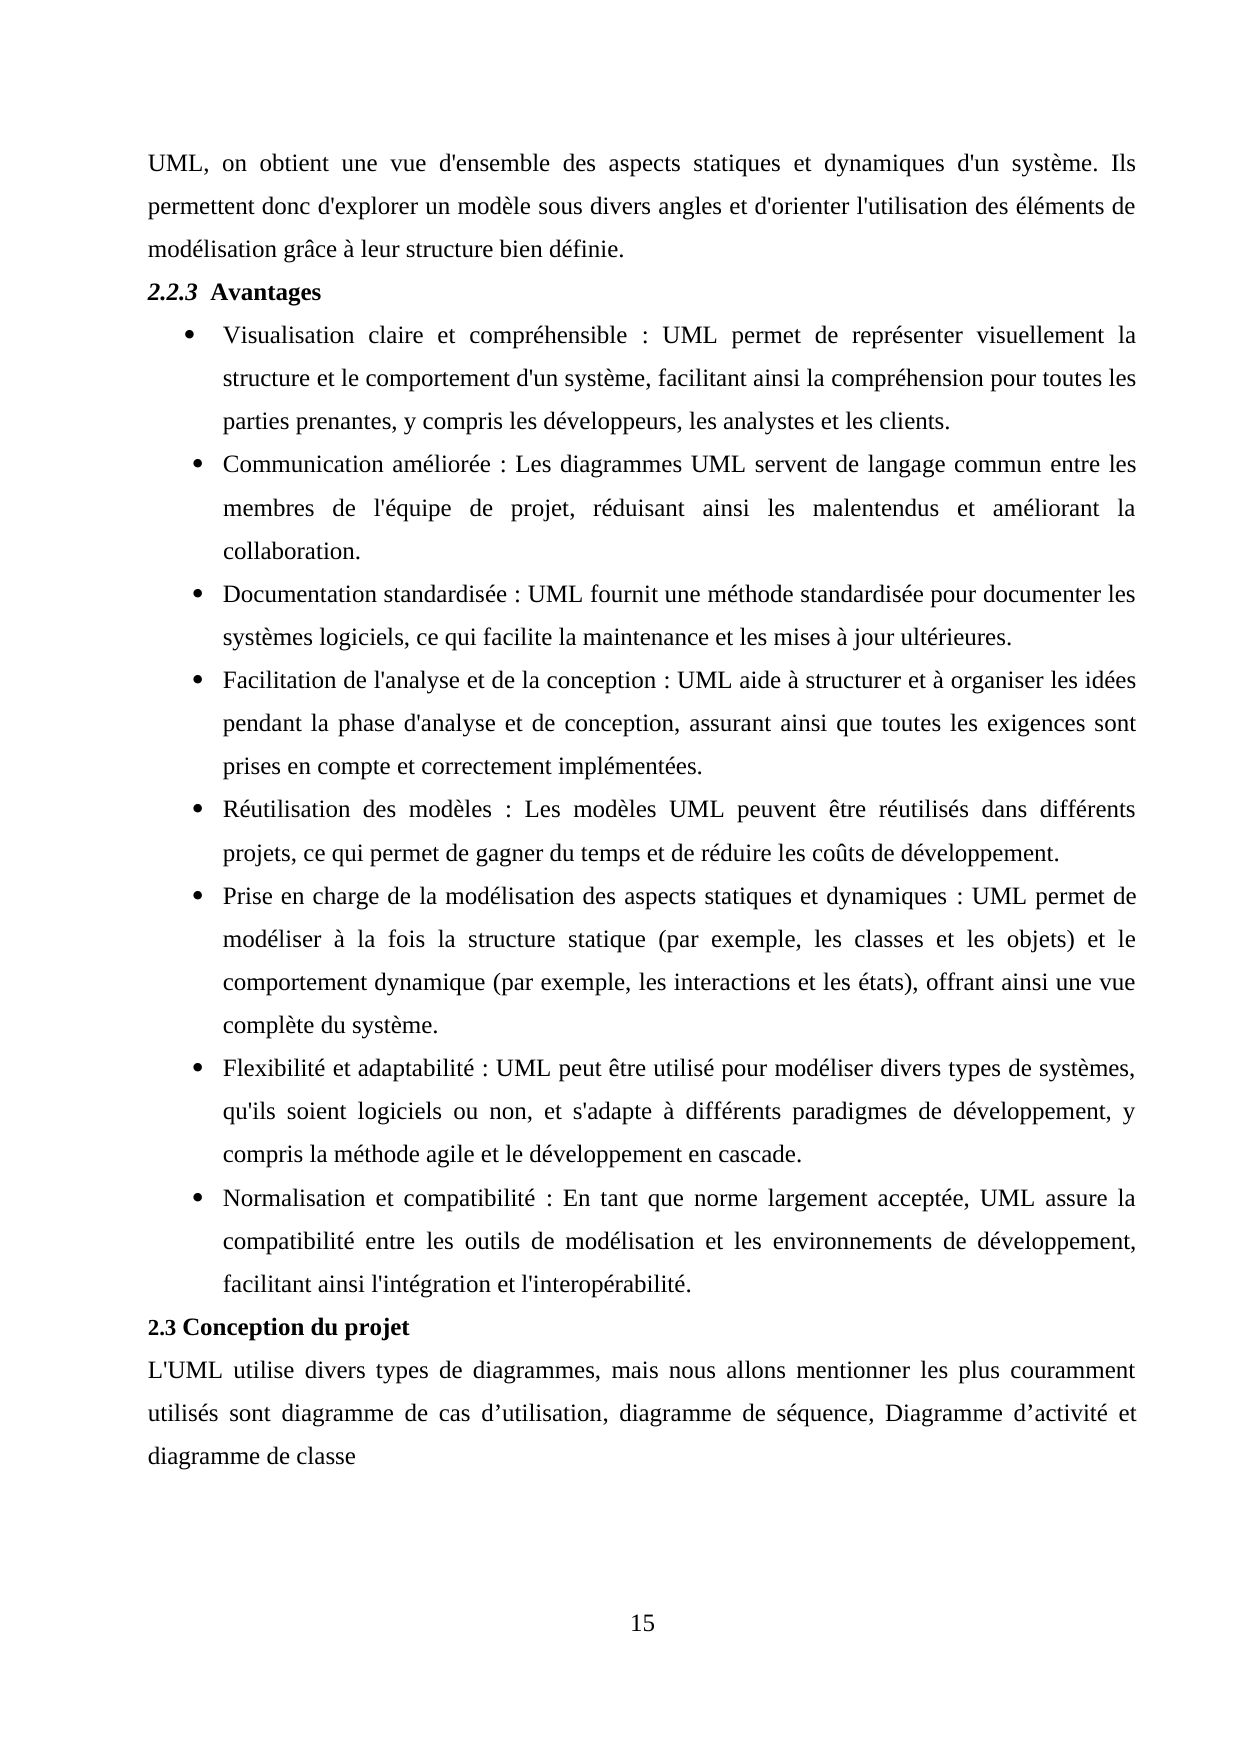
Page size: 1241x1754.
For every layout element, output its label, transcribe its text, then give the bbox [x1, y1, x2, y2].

text Avantages [148, 277, 1137, 306]
list Communication améliorée : Les diagrammes UML servent de langage commun entre les membres de l'équipe de projet, réduisant ainsi les malentendus et améliorant la collaboration. [193, 449, 1137, 564]
text Conception du projet [148, 1312, 1137, 1341]
list Facilitation de l'analyse et de la conception : UML aide à structurer et à organiser les idées pendant la phase d'analyse et de conception, assurant ainsi que toutes les exigences sont prises en compte et correctement implémentées. [193, 665, 1137, 780]
text L'UML utilise divers types de diagrammes, mais nous allons mentionner les plus couramment utilisés sont diagramme de cas d’utilisation, diagramme de séquence, Diagramme d’activité et diagramme de classe [148, 1355, 1137, 1470]
list Documentation standardisée : UML fournit une méthode standardisée pour documenter les systèmes logiciels, ce qui facilite la maintenance et les mises à jour ultérieures. [193, 579, 1137, 651]
list Réutilisation des modèles : Les modèles UML peuvent être réutilisés dans différents projets, ce qui permet de gagner du temps et de réduire les coûts de développement. [193, 794, 1137, 866]
list Normalisation et compatibilité : En tant que norme largement acceptée, UML assure la compatibilité entre les outils de modélisation et les environnements de développement, facilitant ainsi l'intégration et l'interopérabilité. [193, 1183, 1137, 1298]
list Prise en charge de la modélisation des aspects statiques et dynamiques : UML permet de modéliser à la fois la structure statique (par exemple, les classes et les objets) et le comportement dynamique (par exemple, les interactions et les états), offrant ainsi une vue complète du système. [193, 881, 1137, 1039]
list Visualisation claire et compréhensible : UML permet de représenter visuellement la structure et le comportement d'un système, facilitant ainsi la compréhension pour toutes les parties prenantes, y compris les développeurs, les analystes et les clients. [185, 320, 1137, 435]
list Flexibilité et adaptabilité : UML peut être utilisé pour modéliser divers types de systèmes, qu'ils soient logiciels ou non, et s'adapte à différents paradigmes de développement, y compris la méthode agile et le développement en cascade. [193, 1053, 1137, 1168]
